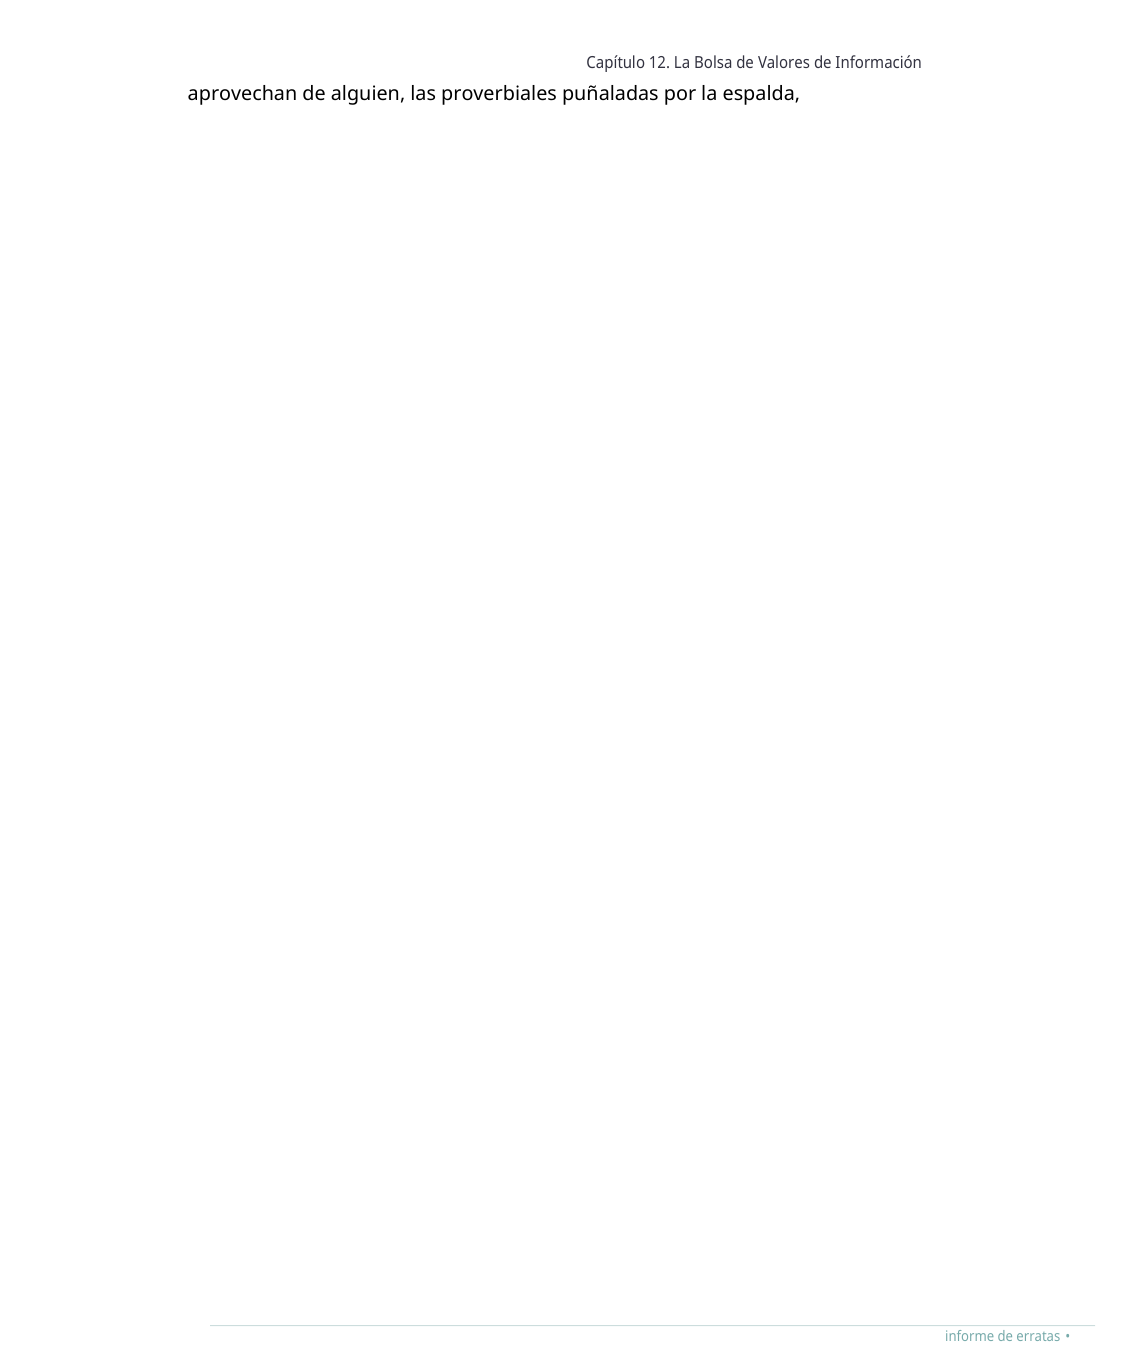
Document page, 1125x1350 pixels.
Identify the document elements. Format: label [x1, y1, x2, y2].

text [187, 79, 938, 106]
